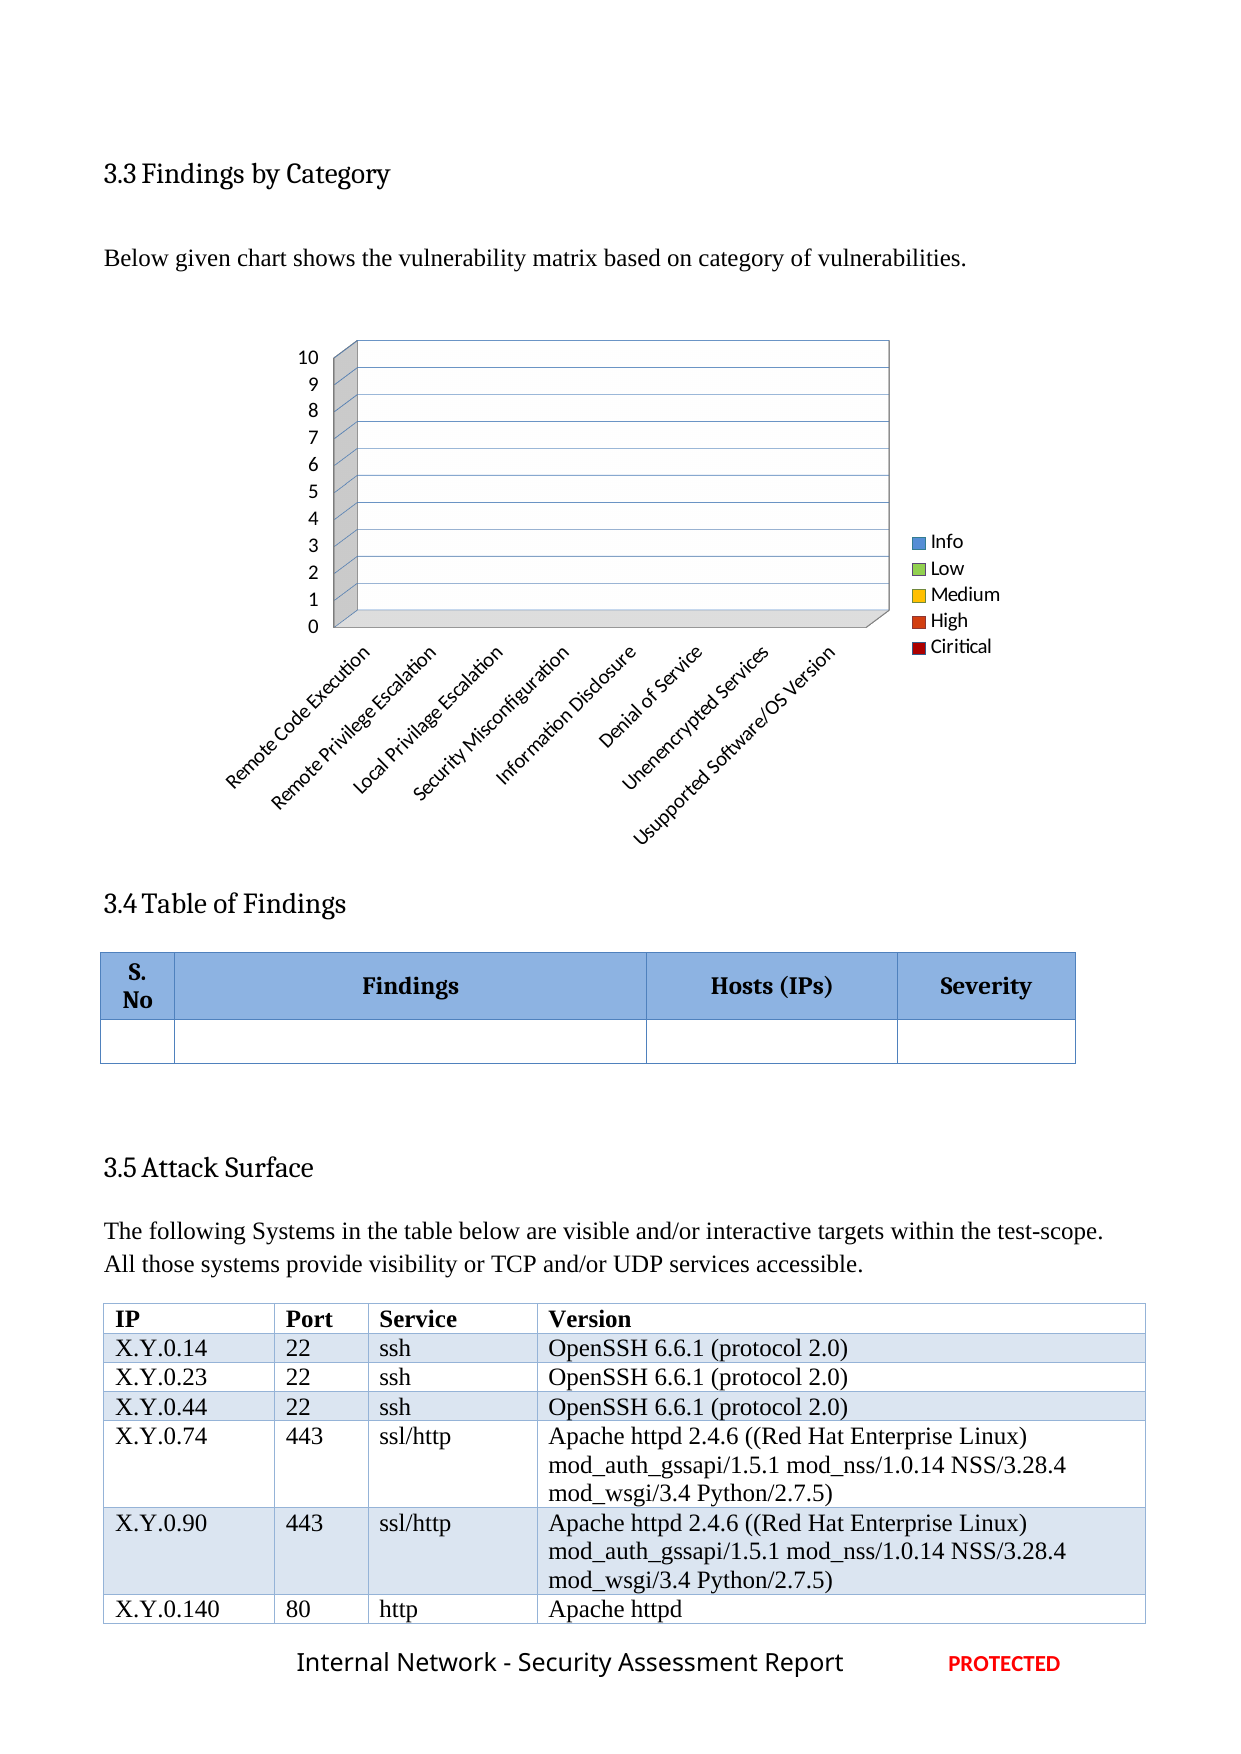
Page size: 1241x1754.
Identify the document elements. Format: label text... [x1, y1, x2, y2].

table_cell ssh [369, 1392, 537, 1420]
table_cell X.Y.0.23 [104, 1363, 274, 1391]
table_header Severity [898, 953, 1075, 1019]
table_cell ssh [369, 1334, 537, 1362]
subtitle Findings by Category [103, 157, 1122, 190]
table_header Hosts (IPs) [647, 953, 897, 1019]
table_cell [647, 1020, 897, 1063]
table_cell Apache httpd [538, 1595, 1145, 1623]
table_cell 443 [275, 1421, 368, 1507]
table_cell ssl/http [369, 1421, 537, 1507]
table_cell 22 [275, 1334, 368, 1362]
table_cell ssh [369, 1363, 537, 1391]
table_cell [898, 1020, 1075, 1063]
table_cell [175, 1020, 646, 1063]
table_cell OpenSSH 6.6.1 (protocol 2.0) [538, 1392, 1145, 1420]
table_cell 22 [275, 1363, 368, 1391]
table_cell X.Y.0.74 [104, 1421, 274, 1507]
table_cell X.Y.0.90 [104, 1508, 274, 1594]
text The following Systems in the table below are visible and/or interactive targets within the test-scope. All those systems provide visibility or TCP and/or UDP services accessible. [103, 1216, 1122, 1278]
text Below given chart shows the vulnerability matrix based on category of vulnerabilities. [103, 243, 1122, 272]
table_header S. No [101, 953, 174, 1019]
table_cell ssl/http [369, 1508, 537, 1594]
table_header Version [538, 1304, 1145, 1333]
table_cell 443 [275, 1508, 368, 1594]
table_cell X.Y.0.44 [104, 1392, 274, 1420]
table_cell http [369, 1595, 537, 1623]
table_cell 80 [275, 1595, 368, 1623]
table_header Findings [175, 953, 646, 1019]
table_cell X.Y.0.140 [104, 1595, 274, 1623]
table_header Port [275, 1304, 368, 1333]
table_cell OpenSSH 6.6.1 (protocol 2.0) [538, 1334, 1145, 1362]
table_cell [538, 1508, 1145, 1594]
table_header Service [369, 1304, 537, 1333]
table_cell OpenSSH 6.6.1 (protocol 2.0) [538, 1363, 1145, 1391]
subtitle Table of Findings [103, 887, 1122, 952]
table_cell 22 [275, 1392, 368, 1420]
table_cell Apache httpd 2.4.6 ((Red Hat Enterprise Linux) mod_auth_gssapi/1.5.1 mod_nss/1.0.14 NSS/3.28.4 mod_wsgi/3.4 Python/2.7.5) [538, 1421, 1145, 1507]
subtitle Attack Surface [103, 1151, 1122, 1184]
table_cell [101, 1020, 174, 1063]
table_header IP [104, 1304, 274, 1333]
table_cell X.Y.0.14 [104, 1334, 274, 1362]
